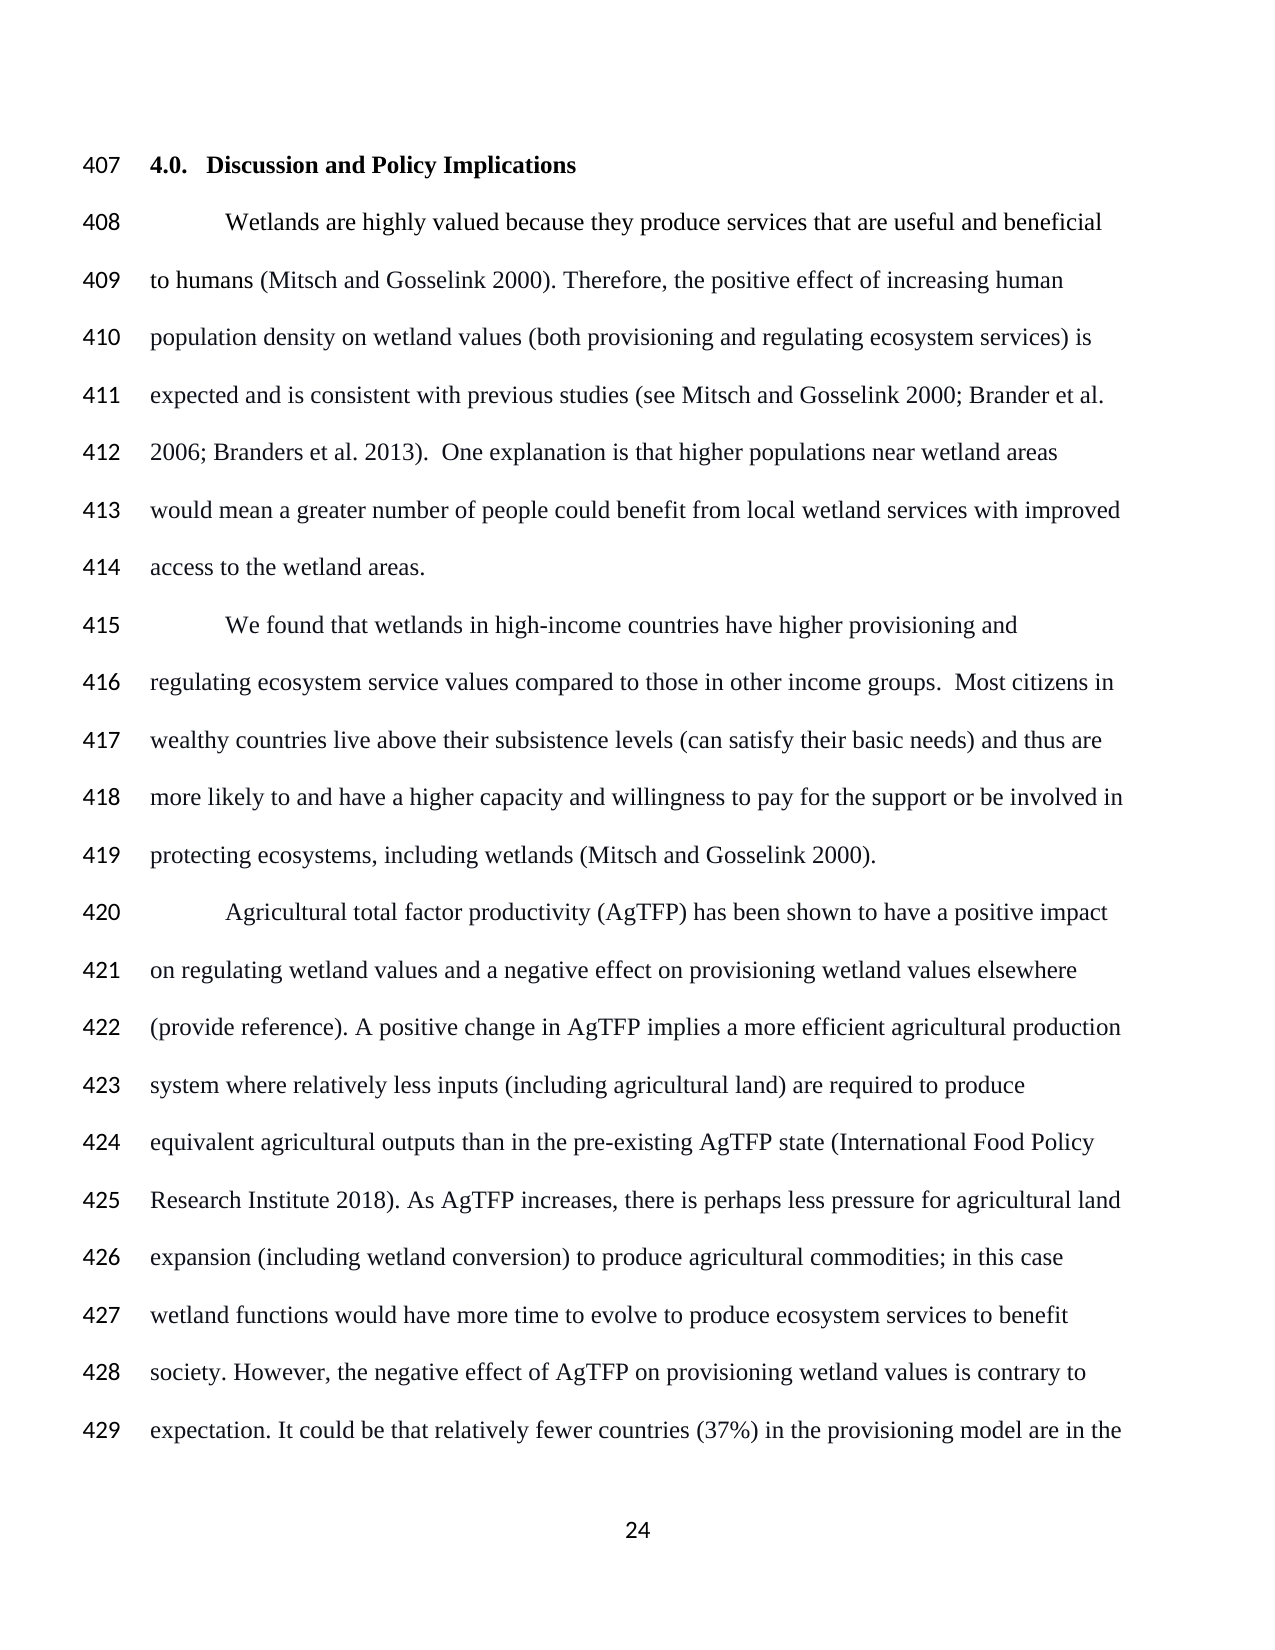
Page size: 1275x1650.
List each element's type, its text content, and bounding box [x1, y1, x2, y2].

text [150, 897, 1125, 1444]
text 4.0. Discussion and Policy Implications [150, 150, 1125, 179]
text Wetlands are highly valued because they produce services that are useful and beneficial to humans (Mitsch and Gosselink 2000). Therefore, the positive effect of increasing human population density on wetland values (both provisioning and regulating ecosystem services) is expected and is consistent with previous studies (see Mitsch and Gosselink 2000; Brander et al. 2006; Branders et al. 2013). One explanation is that higher populations near wetland areas would mean a greater number of people could benefit from local wetland services with improved access to the wetland areas. [150, 207, 1125, 581]
text We found that wetlands in high-income countries have higher provisioning and regulating ecosystem service values compared to those in other income groups. Most citizens in wealthy countries live above their subsistence levels (can satisfy their basic needs) and thus are more likely to and have a higher capacity and willingness to pay for the support or be involved in protecting ecosystems, including wetlands (Mitsch and Gosselink 2000). [150, 610, 1125, 869]
